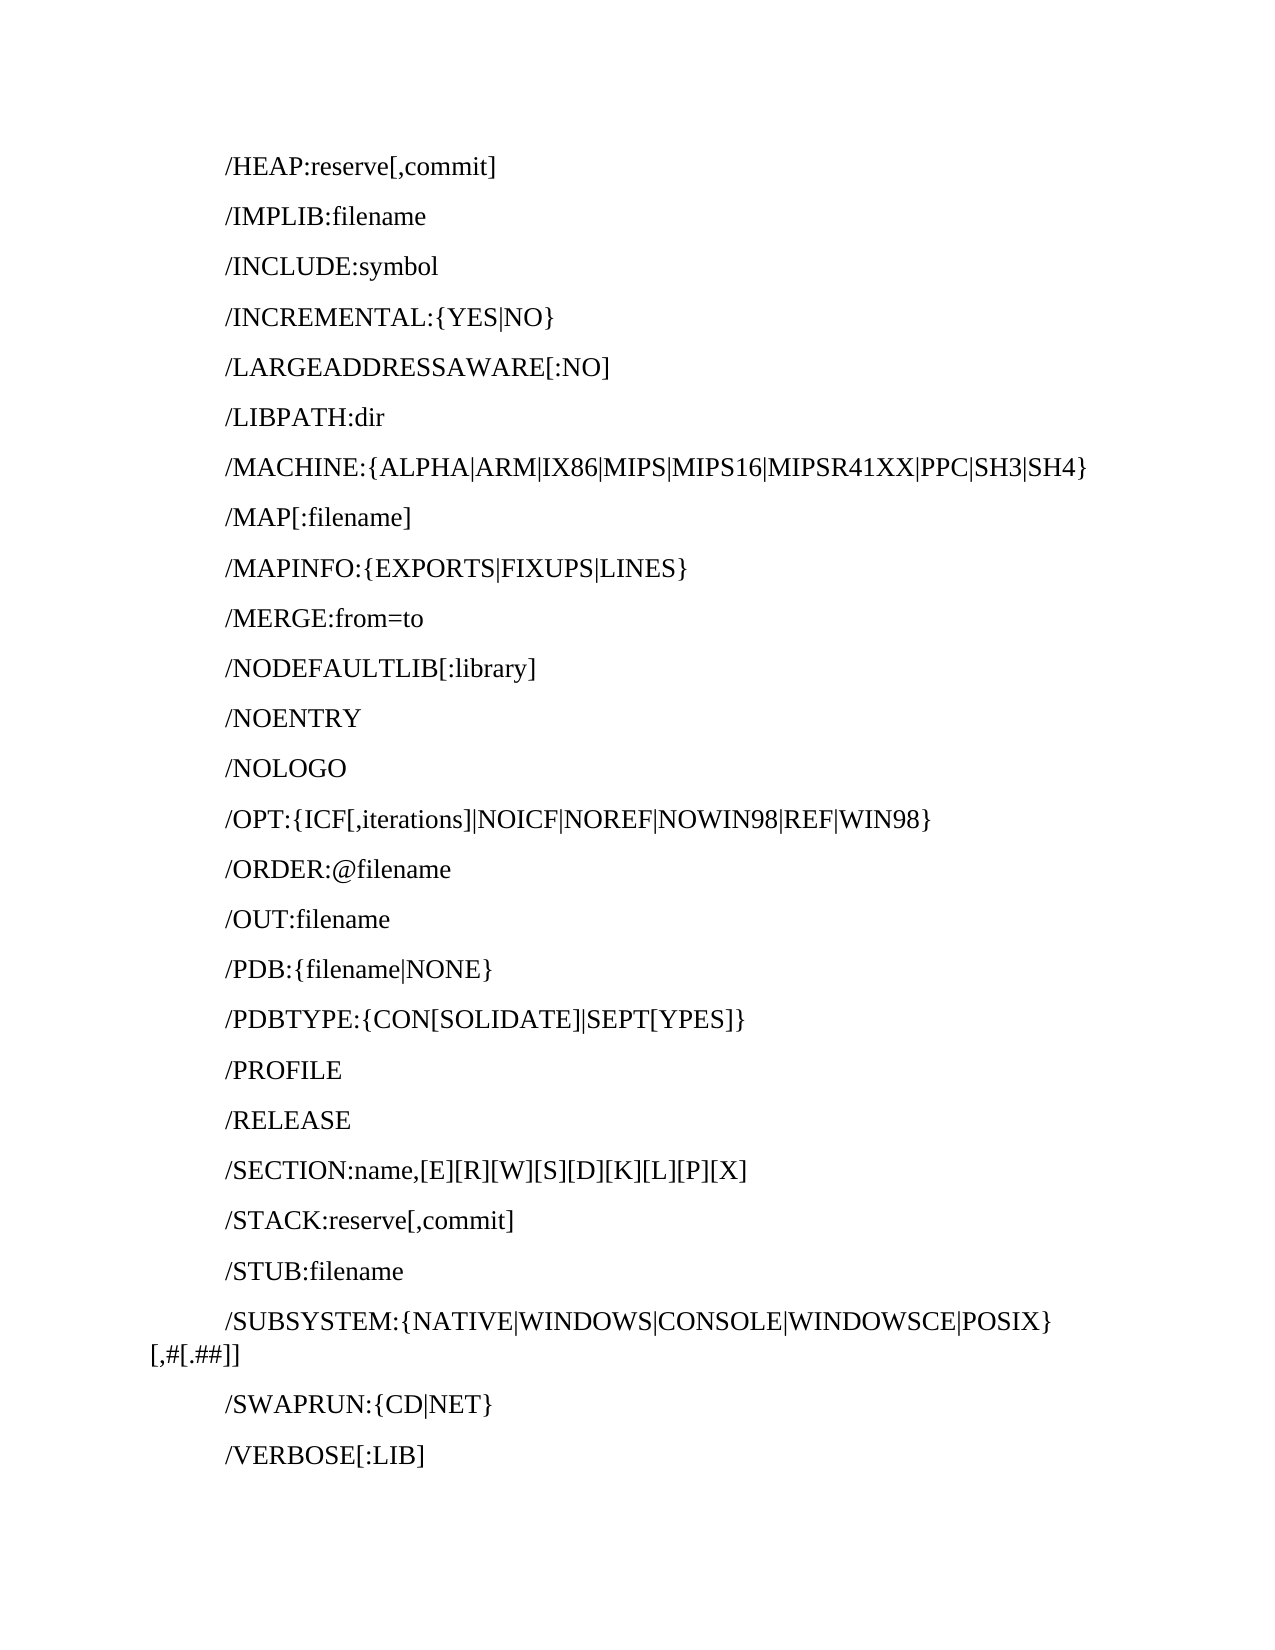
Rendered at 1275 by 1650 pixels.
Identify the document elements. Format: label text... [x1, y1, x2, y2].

text /OUT:filename [150, 903, 1125, 934]
text /LARGEADDRESSAWARE[:NO] [150, 351, 1125, 382]
text /HEAP:reserve[,commit] [150, 150, 1125, 181]
text /SECTION:name,[E][R][W][S][D][K][L][P][X] [150, 1154, 1125, 1185]
text /MAP[:filename] [150, 501, 1125, 533]
text /ORDER:@filename [150, 853, 1125, 884]
text /STUB:filename [150, 1254, 1125, 1286]
text /IMPLIB:filename [150, 200, 1125, 231]
text /MACHINE:{ALPHA|ARM|IX86|MIPS|MIPS16|MIPSR41XX|PPC|SH3|SH4} [150, 451, 1125, 482]
text /MAPINFO:{EXPORTS|FIXUPS|LINES} [150, 552, 1125, 583]
text /VERBOSE[:LIB] [150, 1439, 1125, 1470]
text /RELEASE [150, 1104, 1125, 1135]
text /SWAPRUN:{CD|NET} [150, 1388, 1125, 1420]
text /NOENTRY [150, 702, 1125, 733]
text /MERGE:from=to [150, 602, 1125, 633]
text /OPT:{ICF[,iterations]|NOICF|NOREF|NOWIN98|REF|WIN98} [150, 803, 1125, 834]
text /SUBSYSTEM:{NATIVE|WINDOWS|CONSOLE|WINDOWSCE|POSIX}[,#[.##]] [150, 1305, 1125, 1369]
text /LIBPATH:dir [150, 401, 1125, 432]
text /INCREMENTAL:{YES|NO} [150, 301, 1125, 332]
text /INCLUDE:symbol [150, 250, 1125, 282]
text /PDB:{filename|NONE} [150, 953, 1125, 984]
text /NODEFAULTLIB[:library] [150, 652, 1125, 683]
text /STACK:reserve[,commit] [150, 1204, 1125, 1236]
text /PROFILE [150, 1054, 1125, 1085]
text /NOLOGO [150, 752, 1125, 784]
text /PDBTYPE:{CON[SOLIDATE]|SEPT[YPES]} [150, 1003, 1125, 1035]
